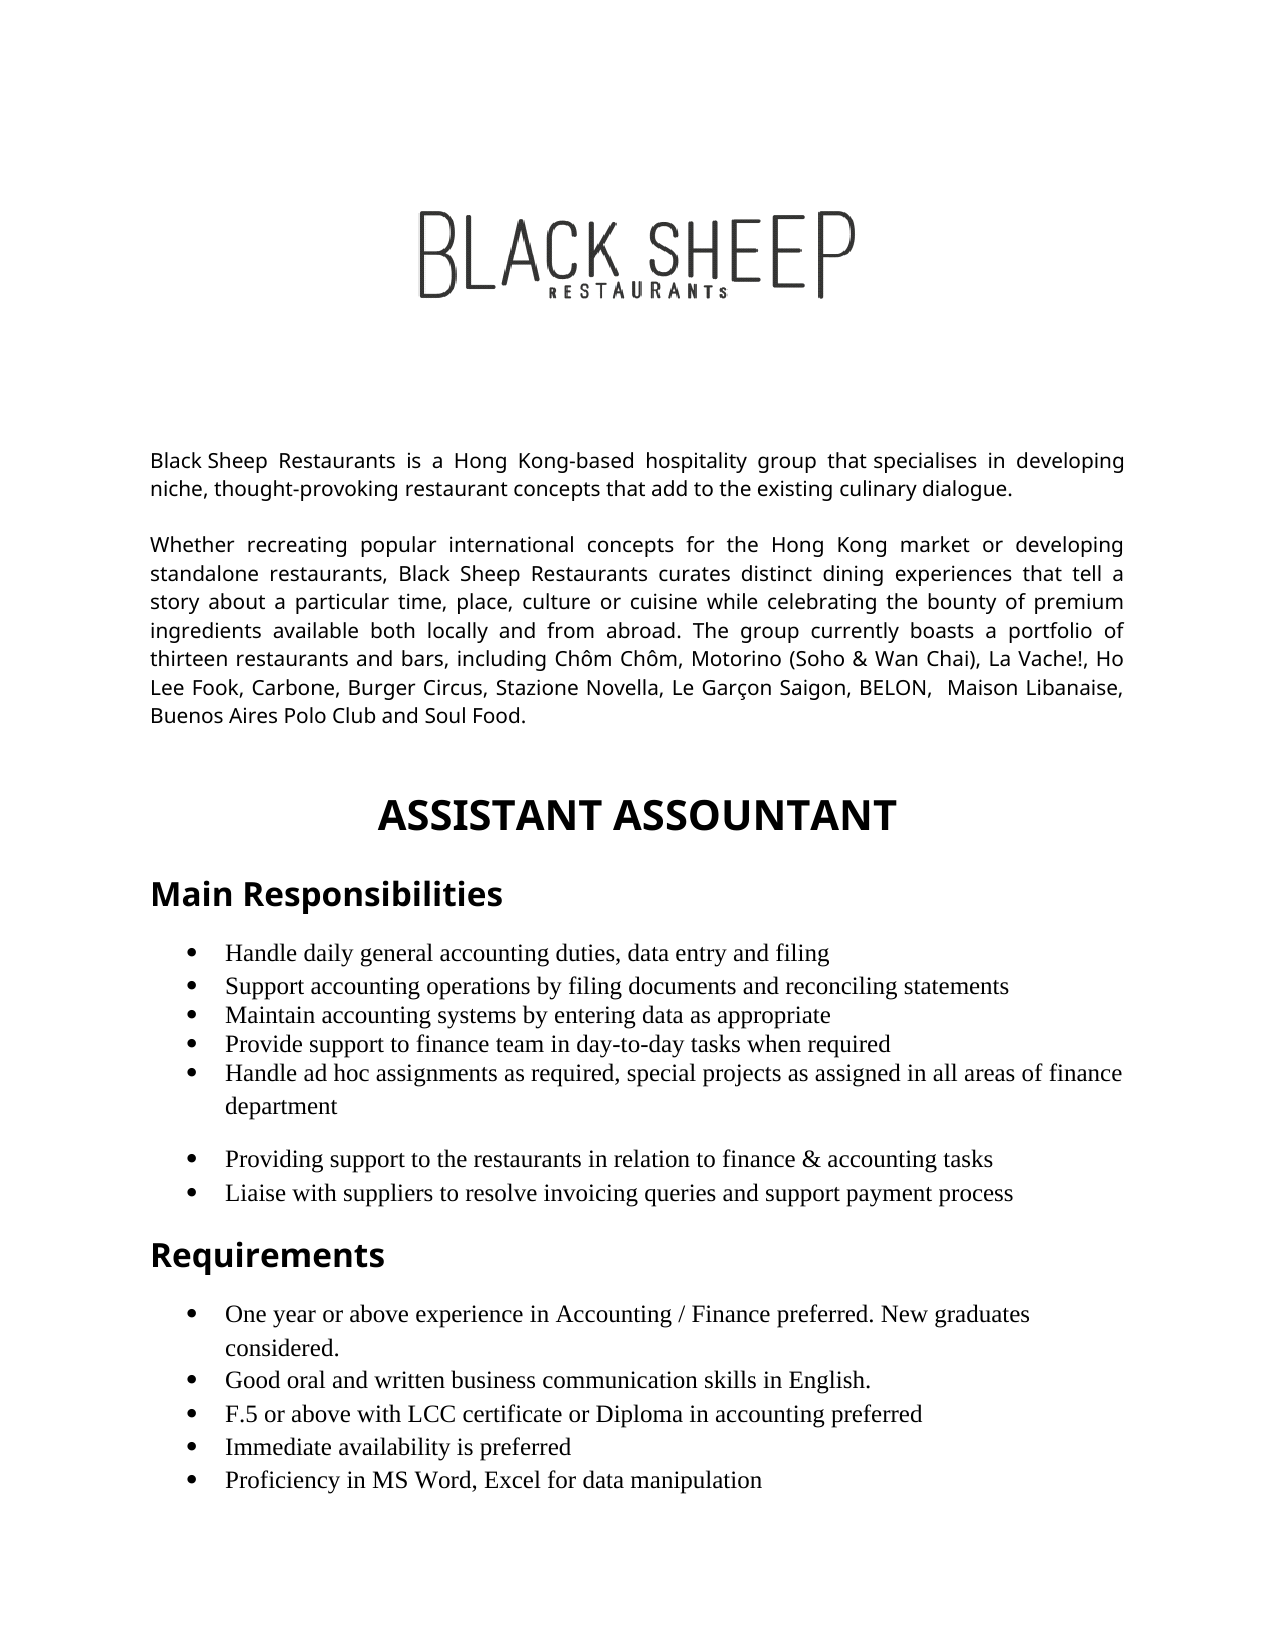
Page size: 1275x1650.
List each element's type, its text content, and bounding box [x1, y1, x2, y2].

text Whether recreating popular international concepts for the Hong Kong market or developing standalone restaurants, Black Sheep Restaurants curates distinct dining experiences that tell a story about a particular time, place, culture or cuisine while celebrating the bounty of premium ingredients available both locally and from abroad. The group currently boasts a portfolio of thirteen restaurants and bars, including Chôm Chôm, Motorino (Soho & Wan Chai), La Vache!, Ho Lee Fook, Carbone, Burger Circus, Stazione Novella, Le Garçon Saigon, BELON, Maison Libanaise, Buenos Aires Polo Club and Soul Food. [150, 503, 1125, 730]
list F.5 or above with LCC certificate or Diploma in accounting preferred [187, 1399, 1125, 1427]
text ASSISTANT ASSOUNTANT [150, 786, 1125, 870]
text Main Responsibilities [150, 870, 1125, 916]
list Provide support to finance team in day-to-day tasks when required [187, 1029, 1125, 1058]
list Maintain accounting systems by entering data as appropriate [187, 1000, 1125, 1029]
list Proficiency in MS Word, Excel for data manipulation [187, 1465, 1125, 1493]
picture [315, 150, 961, 360]
list Handle daily general accounting duties, data entry and filing [187, 938, 1125, 967]
list Immediate availability is preferred [187, 1432, 1125, 1460]
list One year or above experience in Accounting / Finance preferred. New graduates considered. [187, 1299, 1125, 1361]
text Requirements [150, 1231, 1125, 1277]
text Black Sheep Restaurants is a Hong Kong-based hospitality group that specialises in developing niche, thought-provoking restaurant concepts that add to the existing culinary dialogue. [150, 446, 1125, 503]
list Providing support to the restaurants in relation to finance & accounting tasks [187, 1144, 1125, 1173]
list Handle ad hoc assignments as required, special projects as assigned in all areas of finance department [187, 1058, 1125, 1119]
list Liaise with suppliers to resolve invoicing queries and support payment process [187, 1178, 1125, 1206]
list Support accounting operations by filing documents and reconciling statements [187, 971, 1125, 1000]
list Good oral and written business communication skills in English. [187, 1366, 1125, 1394]
